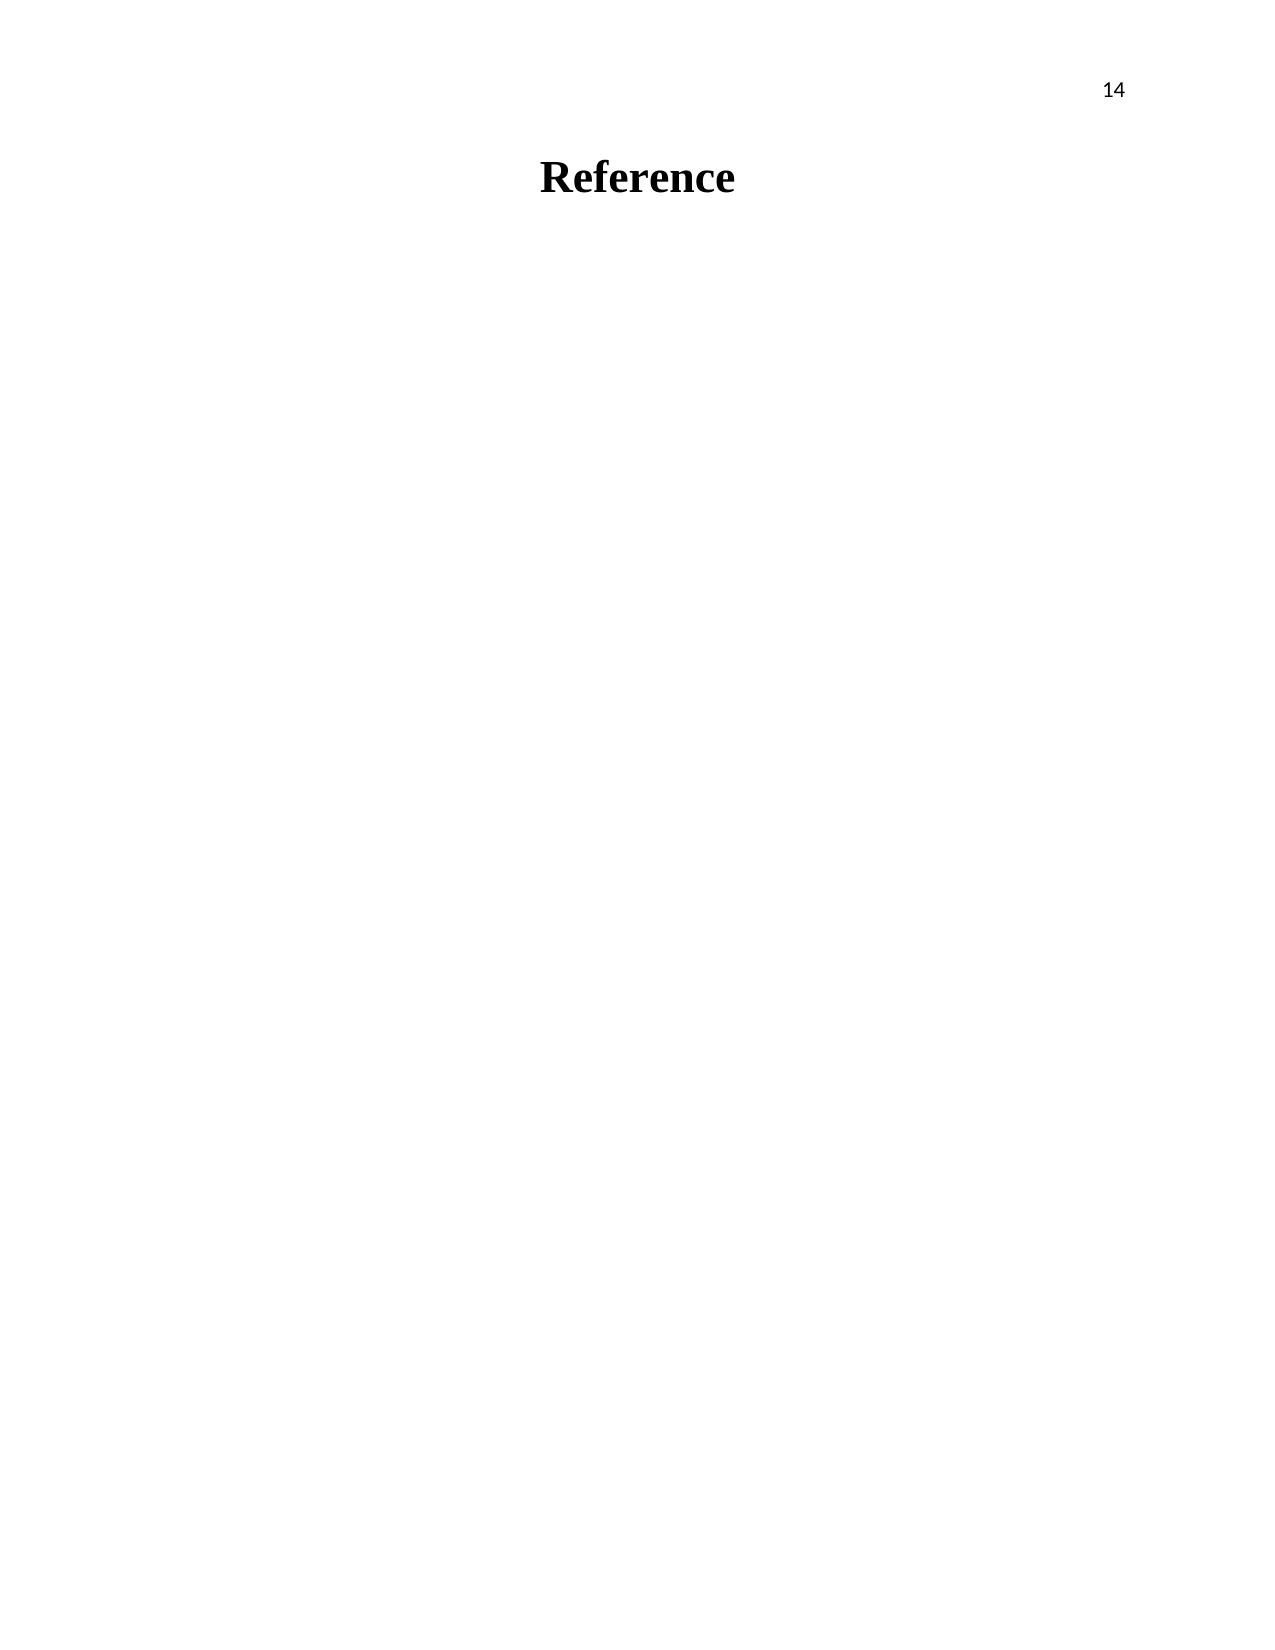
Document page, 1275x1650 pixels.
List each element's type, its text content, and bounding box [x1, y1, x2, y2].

subtitle Reference [150, 150, 1125, 203]
